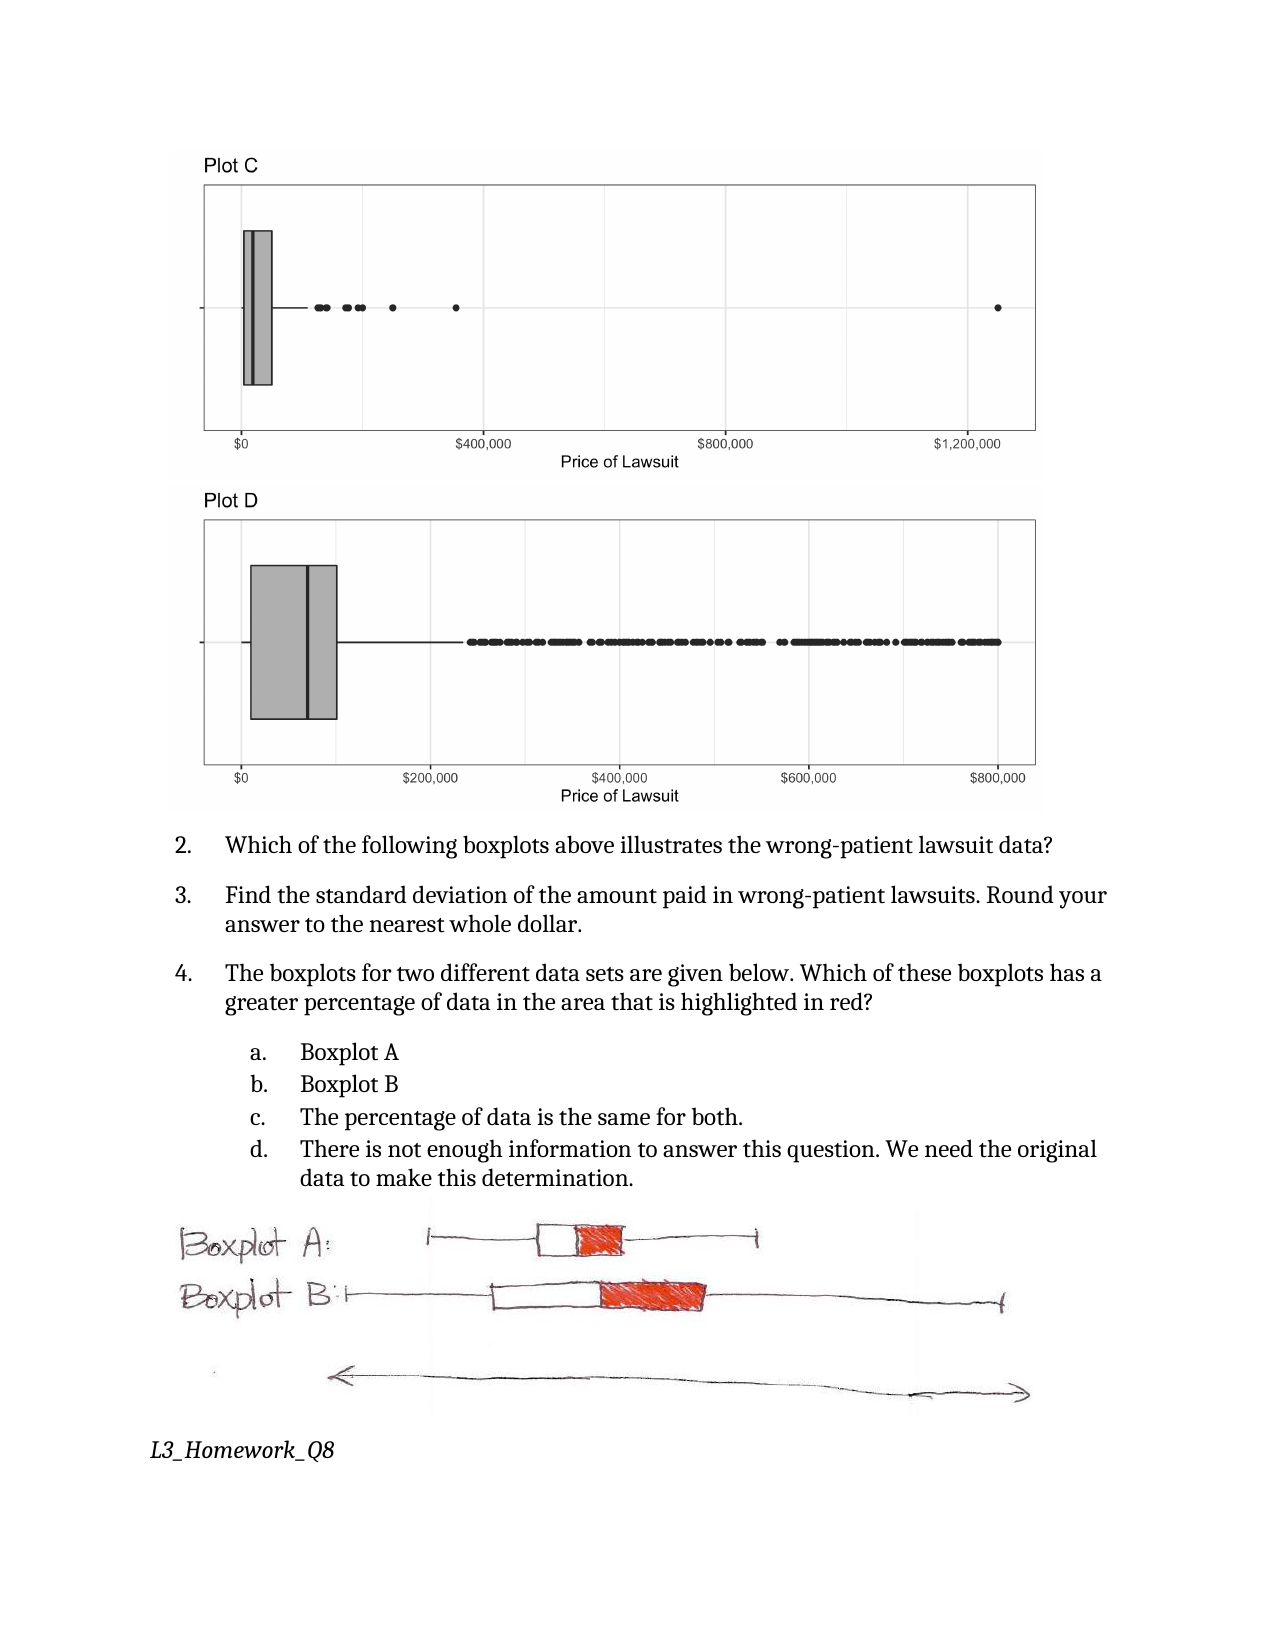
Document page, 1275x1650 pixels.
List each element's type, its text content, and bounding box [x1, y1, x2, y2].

picture [168, 484, 1044, 813]
list The percentage of data is the same for both. [250, 1102, 1125, 1131]
list Which of the following boxplots above illustrates the wrong-patient lawsuit data? [175, 831, 1125, 860]
list Boxplot B [250, 1070, 1125, 1099]
picture [168, 150, 1044, 479]
list The boxplots for two different data sets are given below. Which of these boxplots has a greater percentage of data in the area that is highlighted in red? [175, 959, 1125, 1017]
text L3_Homework_Q8 [150, 1436, 1125, 1464]
list Find the standard deviation of the amount paid in wrong-patient lawsuits. Round your answer to the nearest whole dollar. [175, 881, 1125, 938]
list There is not enough information to answer this question. We need the original data to make this determination. [250, 1135, 1125, 1192]
picture [168, 1196, 1044, 1415]
list Boxplot A [250, 1037, 1125, 1066]
